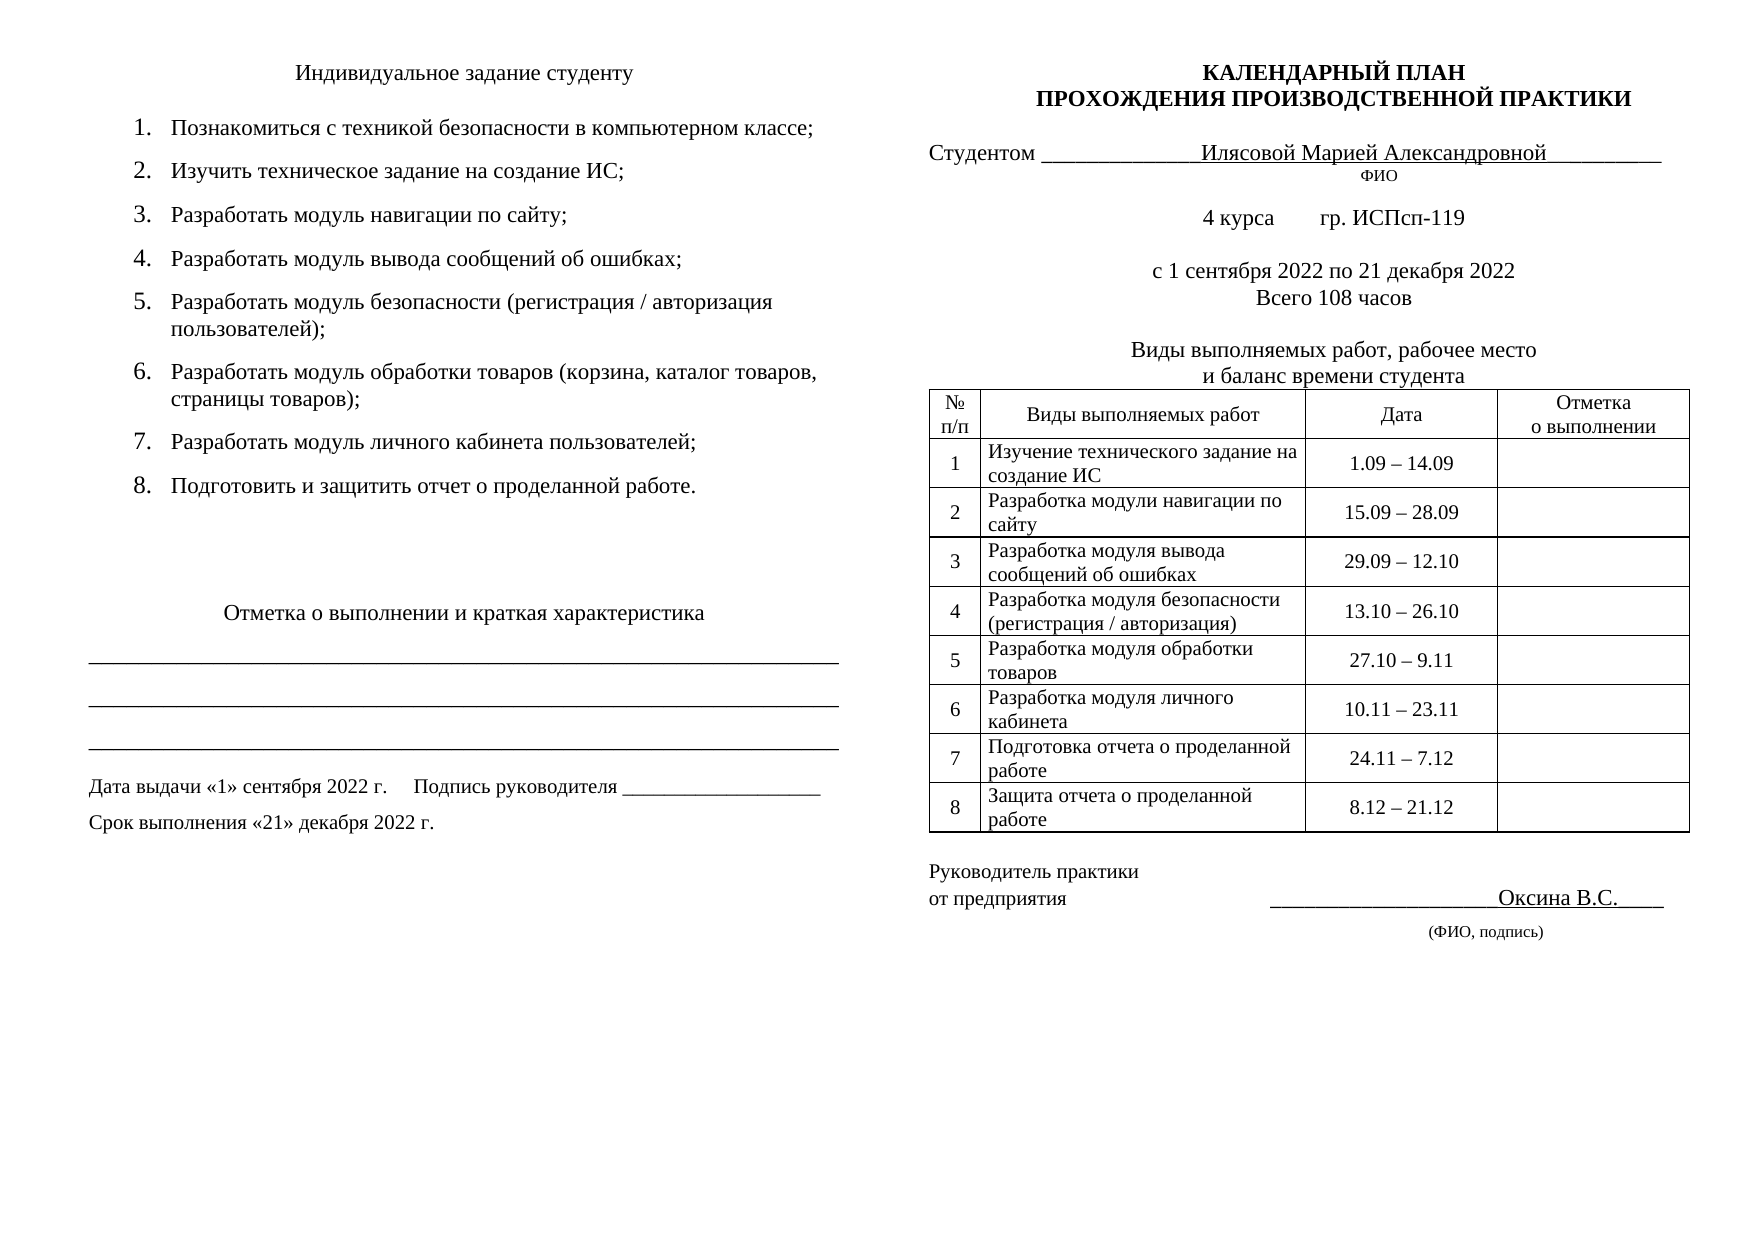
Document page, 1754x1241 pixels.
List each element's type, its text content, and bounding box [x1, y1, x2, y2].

text прохождения ПРОИЗВОДСТВЕННОЙ практики [928, 85, 1665, 112]
table_cell 8 [930, 783, 980, 831]
list Подготовить и защитить отчет о проделанной работе. [133, 470, 840, 499]
table_cell 29.09 – 12.10 [1306, 538, 1497, 586]
table_cell [1498, 587, 1689, 635]
text Срок выполнения «21» декабря 2022 г. [89, 810, 840, 834]
table_cell [1498, 685, 1689, 733]
text от предприятия ____________________Оксина В.С.____ (ФИО, подпись) [928, 883, 1665, 943]
table_cell 7 [930, 734, 980, 782]
table_cell Разработка модули навигации по сайту [981, 488, 1305, 536]
text 4 курса гр. ИСПсп-119 [928, 204, 1665, 231]
list Разработать модуль навигации по сайту; [133, 199, 840, 228]
text Дата выдачи «1» сентября 2022 г. Подпись руководителя ___________________ [89, 774, 840, 798]
table_cell 6 [930, 685, 980, 733]
table_cell 13.10 – 26.10 [1306, 587, 1497, 635]
table_cell Разработка модуля обработки товаров [981, 636, 1305, 684]
table_cell 2 [930, 488, 980, 536]
table_cell [1498, 488, 1689, 536]
table_cell [1498, 783, 1689, 831]
list Разработать модуль обработки товаров (корзина, каталог товаров, страницы товаров); [133, 356, 840, 411]
list Познакомиться с техникой безопасности в компьютерном классе; [133, 112, 840, 141]
text Отметка о выполнении и краткая характеристика [89, 599, 840, 626]
table_cell Разработка модуля вывода сообщений об ошибках [981, 538, 1305, 586]
text и баланс времени студента [928, 363, 1665, 389]
table_cell 10.11 – 23.11 [1306, 685, 1497, 733]
table_header Виды выполняемых работ [981, 390, 1305, 438]
table_cell Разработка модуля личного кабинета [981, 685, 1305, 733]
table_cell 24.11 – 7.12 [1306, 734, 1497, 782]
table_cell Разработка модуля безопасности (регистрация / авторизация) [981, 587, 1305, 635]
table_cell 5 [930, 636, 980, 684]
table_cell [1498, 538, 1689, 586]
table_cell 15.09 – 28.09 [1306, 488, 1497, 536]
table_cell 4 [930, 587, 980, 635]
table_cell 27.10 – 9.11 [1306, 636, 1497, 684]
list Разработать модуль безопасности (регистрация / авторизация пользователей); [133, 286, 840, 341]
text Индивидуальное задание студенту [89, 59, 840, 85]
text ____________________________________________________________________________________________________________________________________________________________________________________ [89, 638, 840, 753]
text Руководитель практики [928, 859, 1665, 883]
table_cell Изучение технического задание на создание ИС [981, 439, 1305, 487]
table_cell [1498, 439, 1689, 487]
table_cell [1498, 636, 1689, 684]
list Разработать модуль личного кабинета пользователей; [133, 426, 840, 455]
text с 1 сентября 2022 по 21 декабря 2022 [928, 257, 1665, 283]
text Виды выполняемых работ, рабочее место [928, 336, 1665, 363]
text КАЛЕНДАРНЫЙ ПЛАН [928, 59, 1665, 85]
table_cell 8.12 – 21.12 [1306, 783, 1497, 831]
text ФИО [928, 166, 1665, 204]
table_header Отметка о выполнении [1498, 390, 1689, 438]
text Всего 108 часов [928, 283, 1665, 310]
table_cell 1.09 – 14.09 [1306, 439, 1497, 487]
table_header Дата [1306, 390, 1497, 438]
table_cell 1 [930, 439, 980, 487]
list Разработать модуль вывода сообщений об ошибках; [133, 243, 840, 271]
table_cell [1498, 734, 1689, 782]
table_cell Подготовка отчета о проделанной работе [981, 734, 1305, 782]
table_header № п/п [930, 390, 980, 438]
table_cell 3 [930, 538, 980, 586]
list Изучить техническое задание на создание ИС; [133, 155, 840, 184]
table_cell Защита отчета о проделанной работе [981, 783, 1305, 831]
text Студентом ______________Илясовой Марией Александровной__________ [928, 138, 1665, 166]
